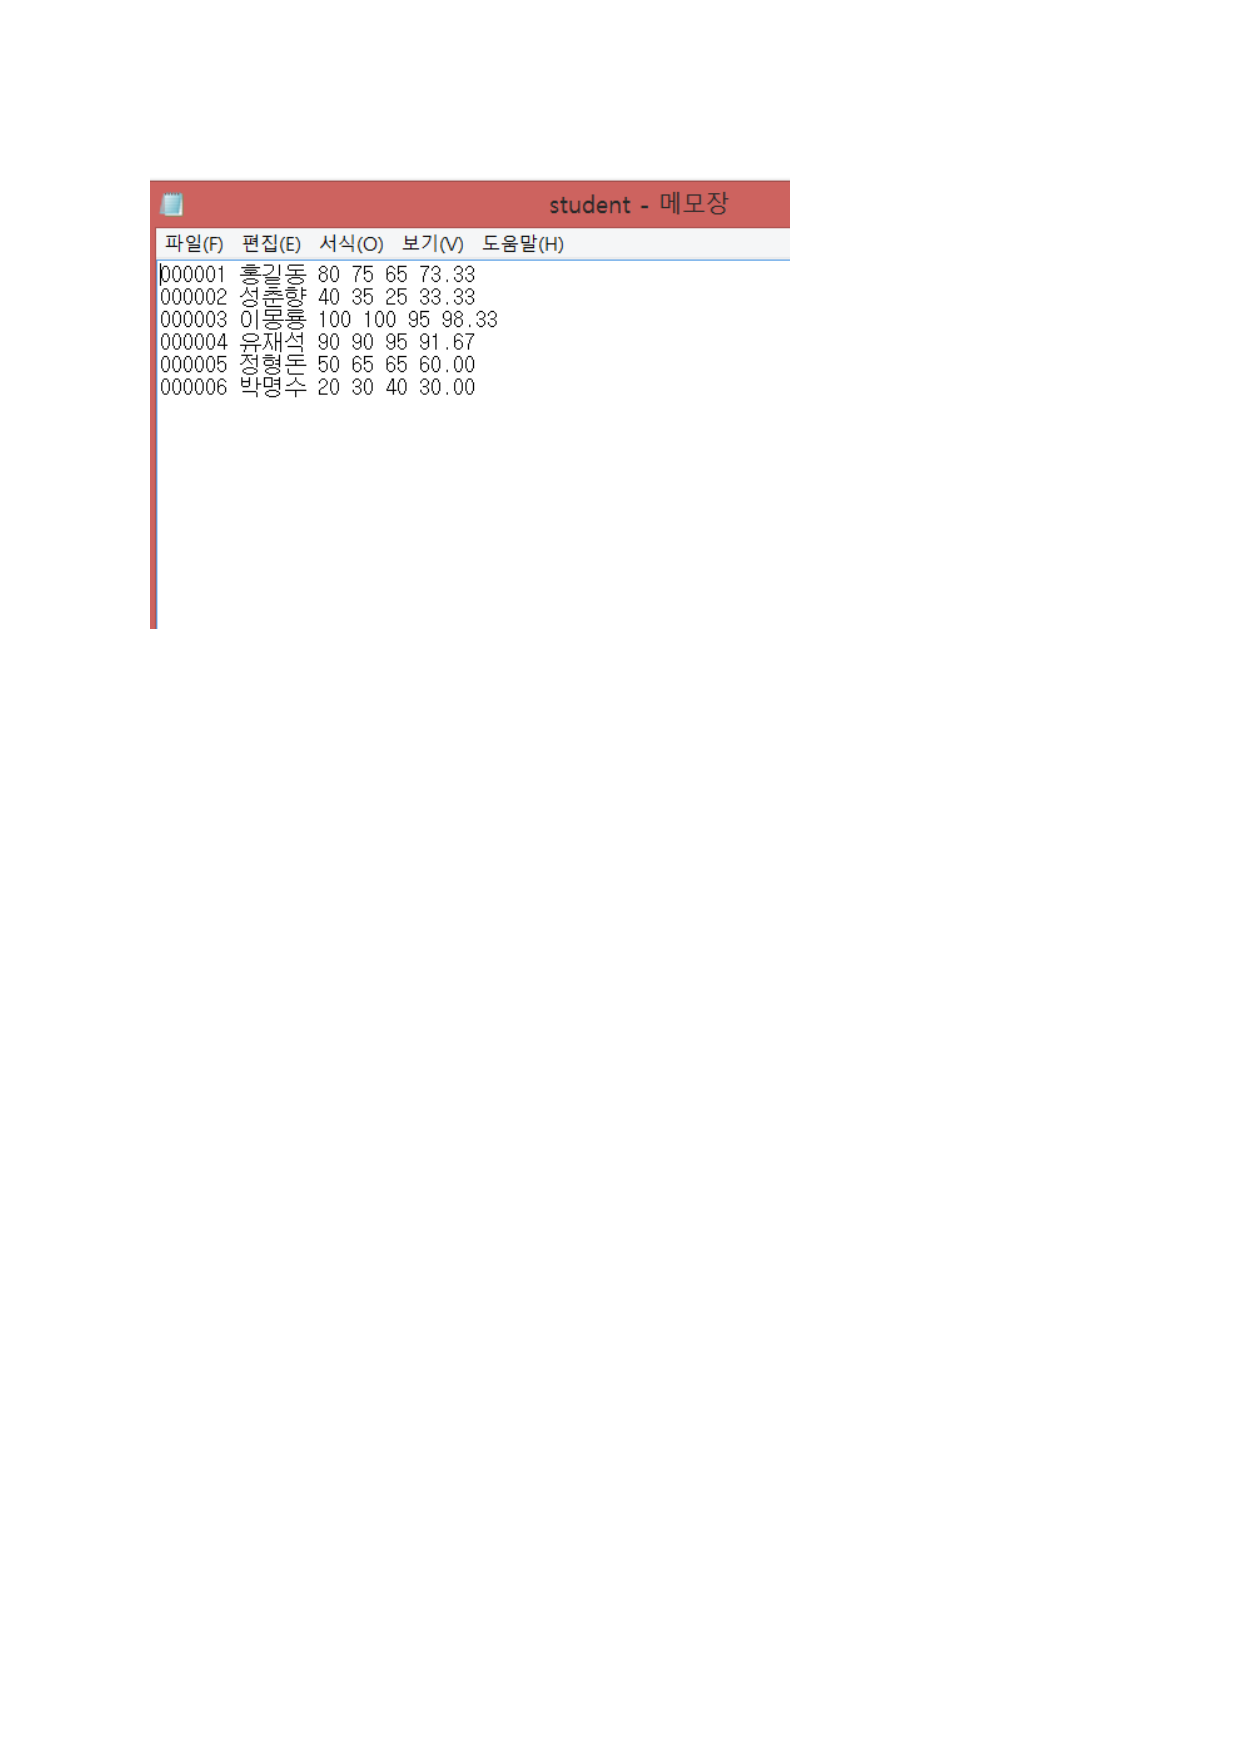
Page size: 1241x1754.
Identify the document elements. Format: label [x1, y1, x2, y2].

picture [150, 177, 790, 629]
